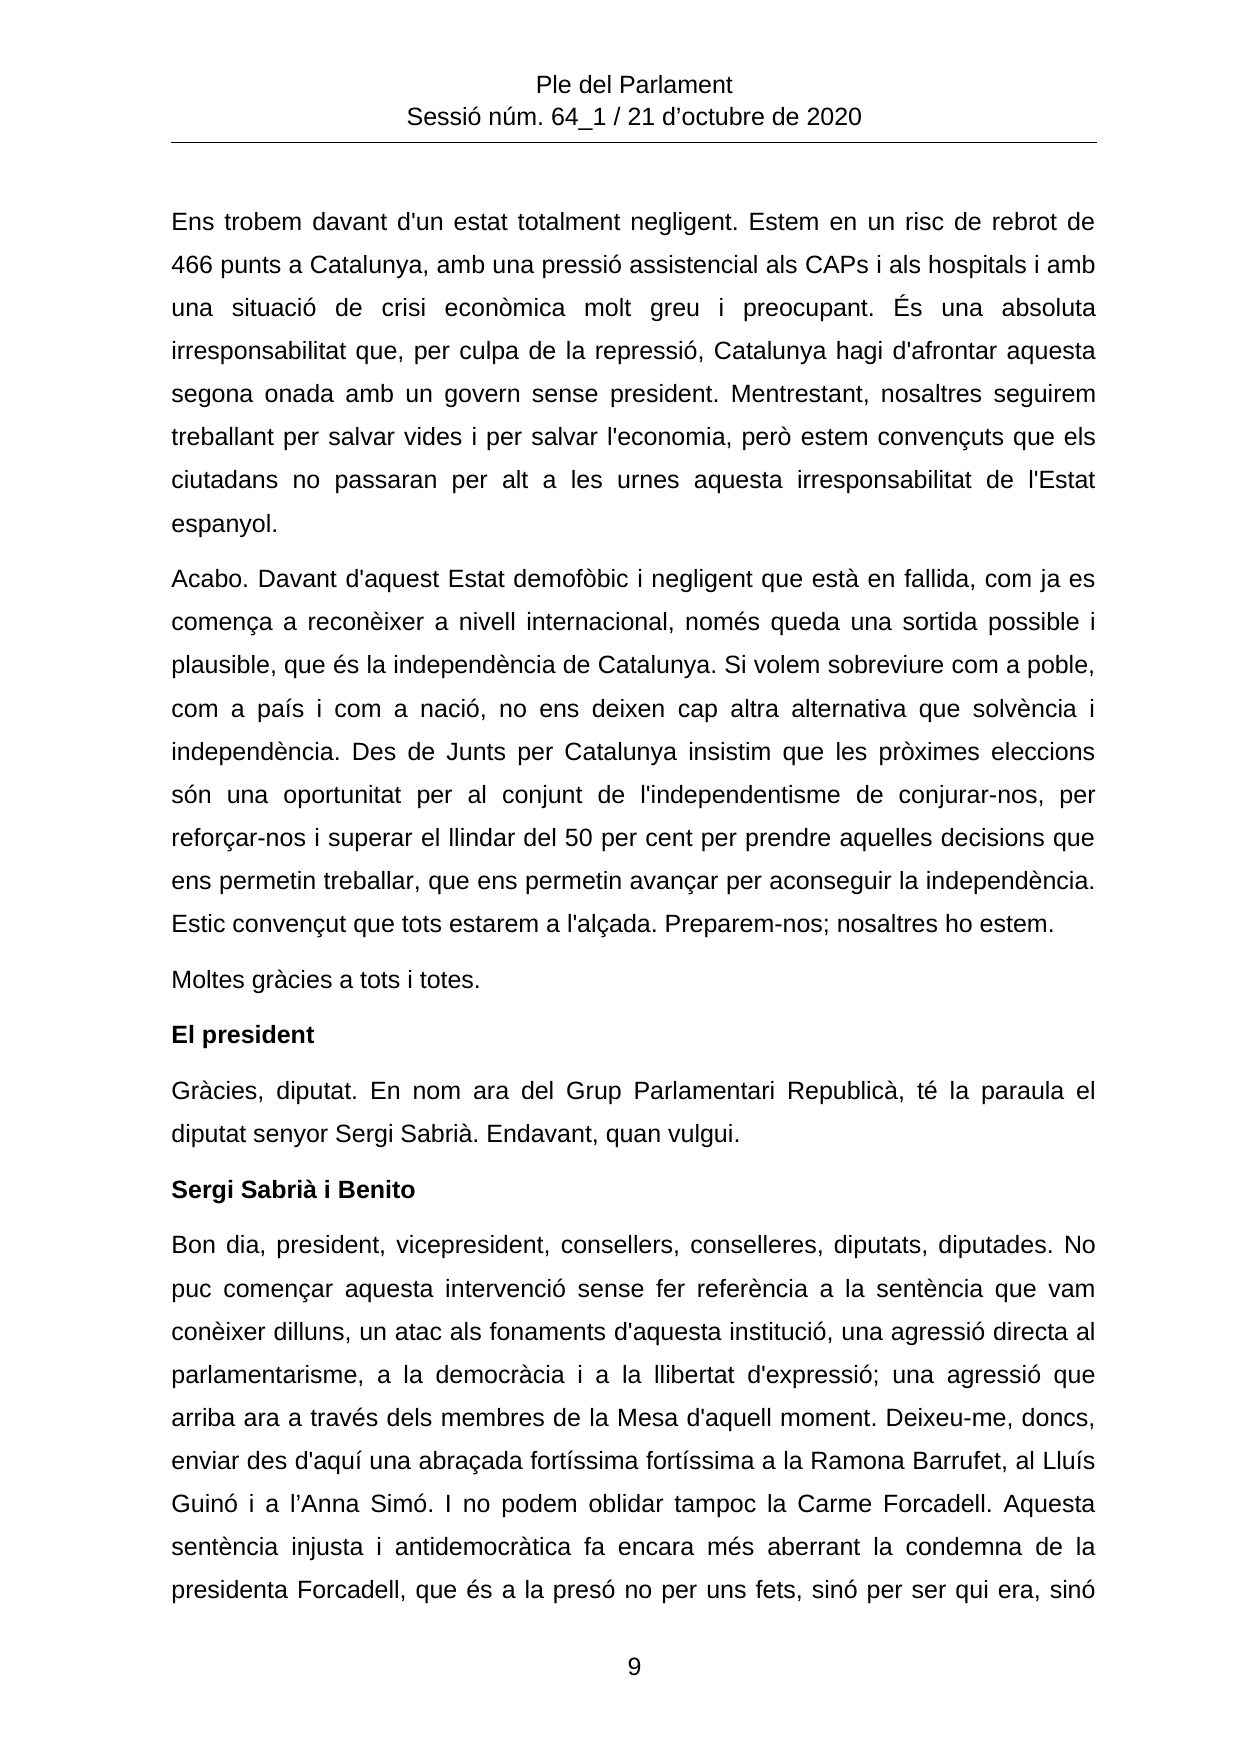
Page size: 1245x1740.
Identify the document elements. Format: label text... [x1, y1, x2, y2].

text Gràcies, diputat. En nom ara del Grup Parlamentari Republicà, té la paraula el diputat senyor Sergi Sabrià. Endavant, quan vulgui. [171, 1076, 1097, 1148]
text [171, 1231, 1097, 1604]
text El president [171, 1021, 1097, 1049]
text Moltes gràcies a tots i totes. [171, 965, 1097, 994]
text Sergi Sabrià i Benito [171, 1175, 1097, 1204]
text Acabo. Davant d'aquest Estat demofòbic i negligent que està en fallida, com ja es comença a reconèixer a nivell internacional, només queda una sortida possible i plausible, que és la independència de Catalunya. Si volem sobreviure com a poble, com a país i com a nació, no ens deixen cap altra alternativa que solvència i independència. Des de Junts per Catalunya insistim que les pròximes eleccions són una oportunitat per al conjunt de l'independentisme de conjurar-nos, per reforçar-nos i superar el llindar del 50 per cent per prendre aquelles decisions que ens permetin treballar, que ens permetin avançar per aconseguir la independència. Estic convençut que tots estarem a l'alçada. Preparem-nos; nosaltres ho estem. [171, 564, 1097, 938]
text Ens trobem davant d'un estat totalment negligent. Estem en un risc de rebrot de 466 punts a Catalunya, amb una pressió assistencial als CAPs i als hospitals i amb una situació de crisi econòmica molt greu i preocupant. És una absoluta irresponsabilitat que, per culpa de la repressió, Catalunya hagi d'afrontar aquesta segona onada amb un govern sense president. Mentrestant, nosaltres seguirem treballant per salvar vides i per salvar l'economia, però estem convençuts que els ciutadans no passaran per alt a les urnes aquesta irresponsabilitat de l'Estat espanyol. [171, 207, 1097, 537]
